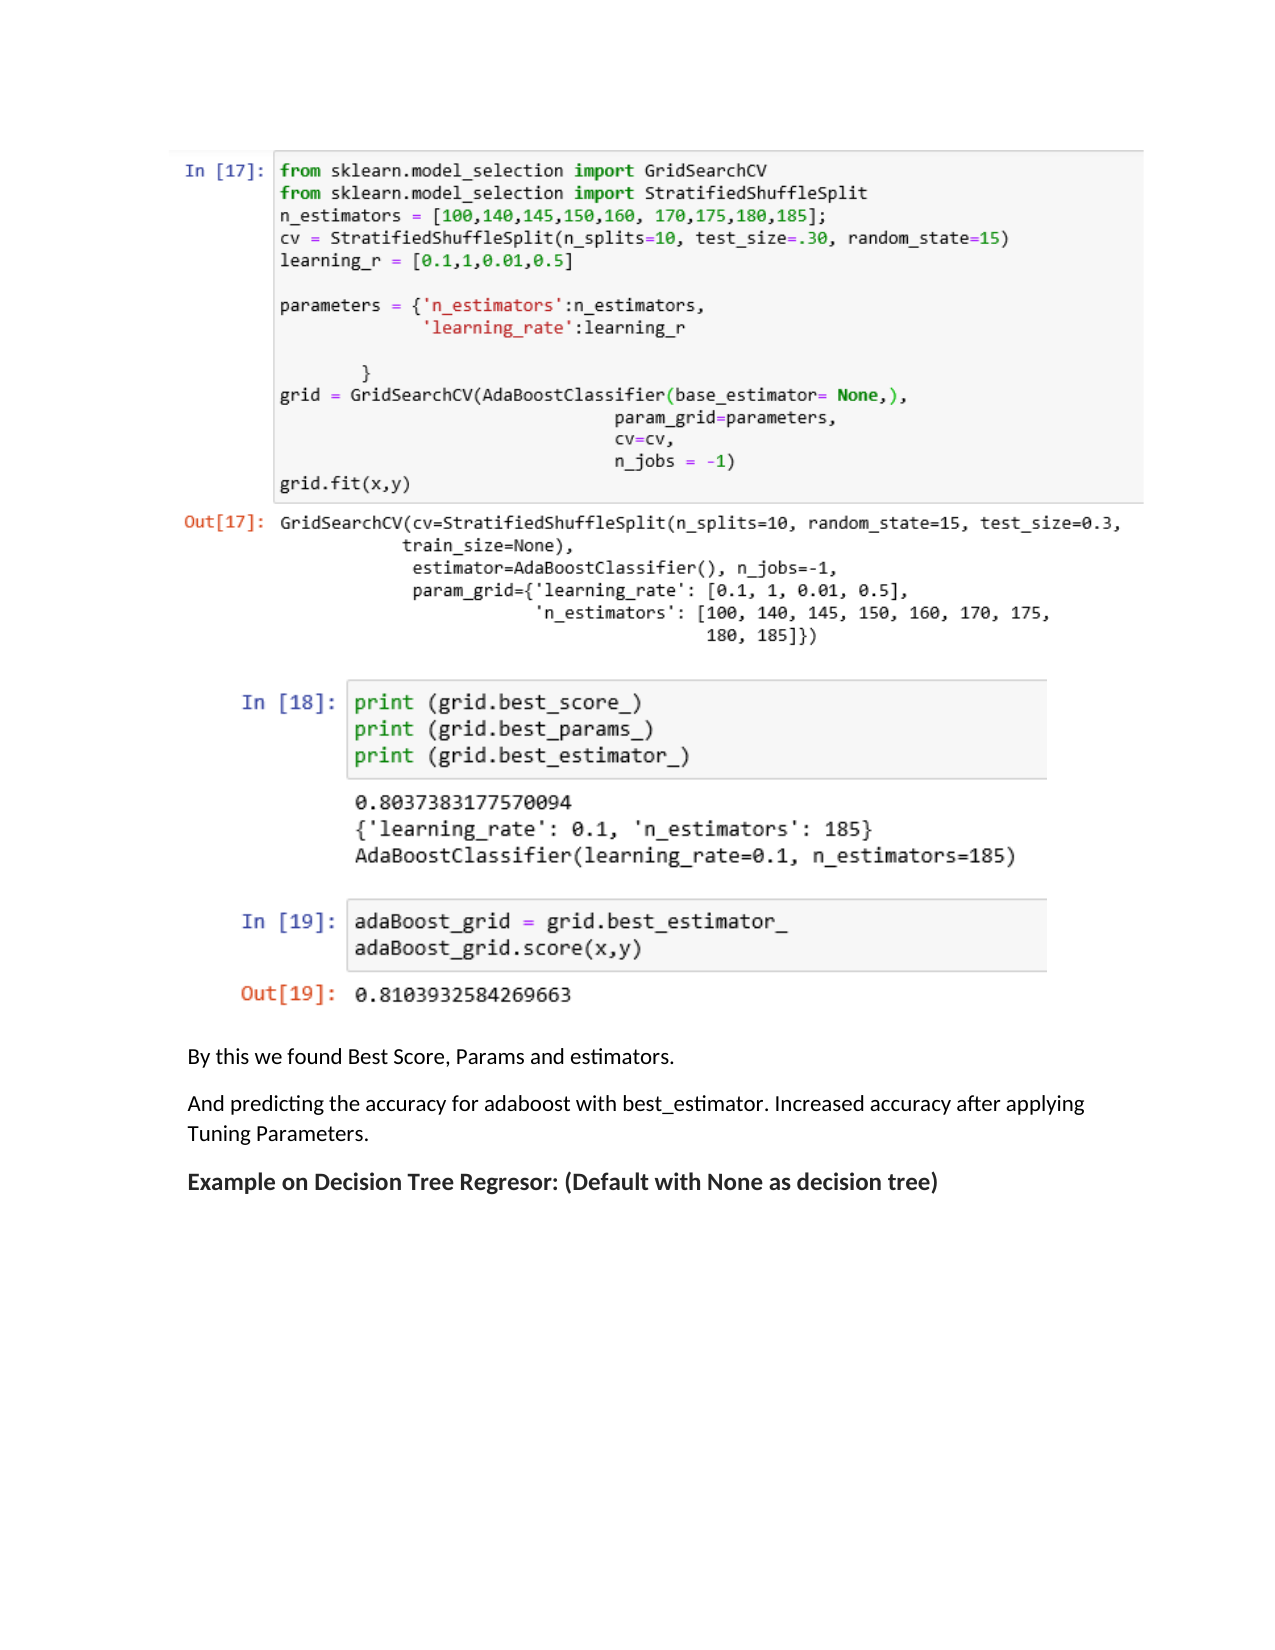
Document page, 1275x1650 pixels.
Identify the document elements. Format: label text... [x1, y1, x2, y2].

text And predicting the accuracy for adaboost with best_estimator. Increased accuracy after applying Tuning Parameters. [187, 1089, 1125, 1147]
text Example on Decision Tree Regresor: (Default with None as decision tree) [187, 1166, 1125, 1197]
text By this we found Best Score, Params and estimators. [187, 1042, 1125, 1070]
